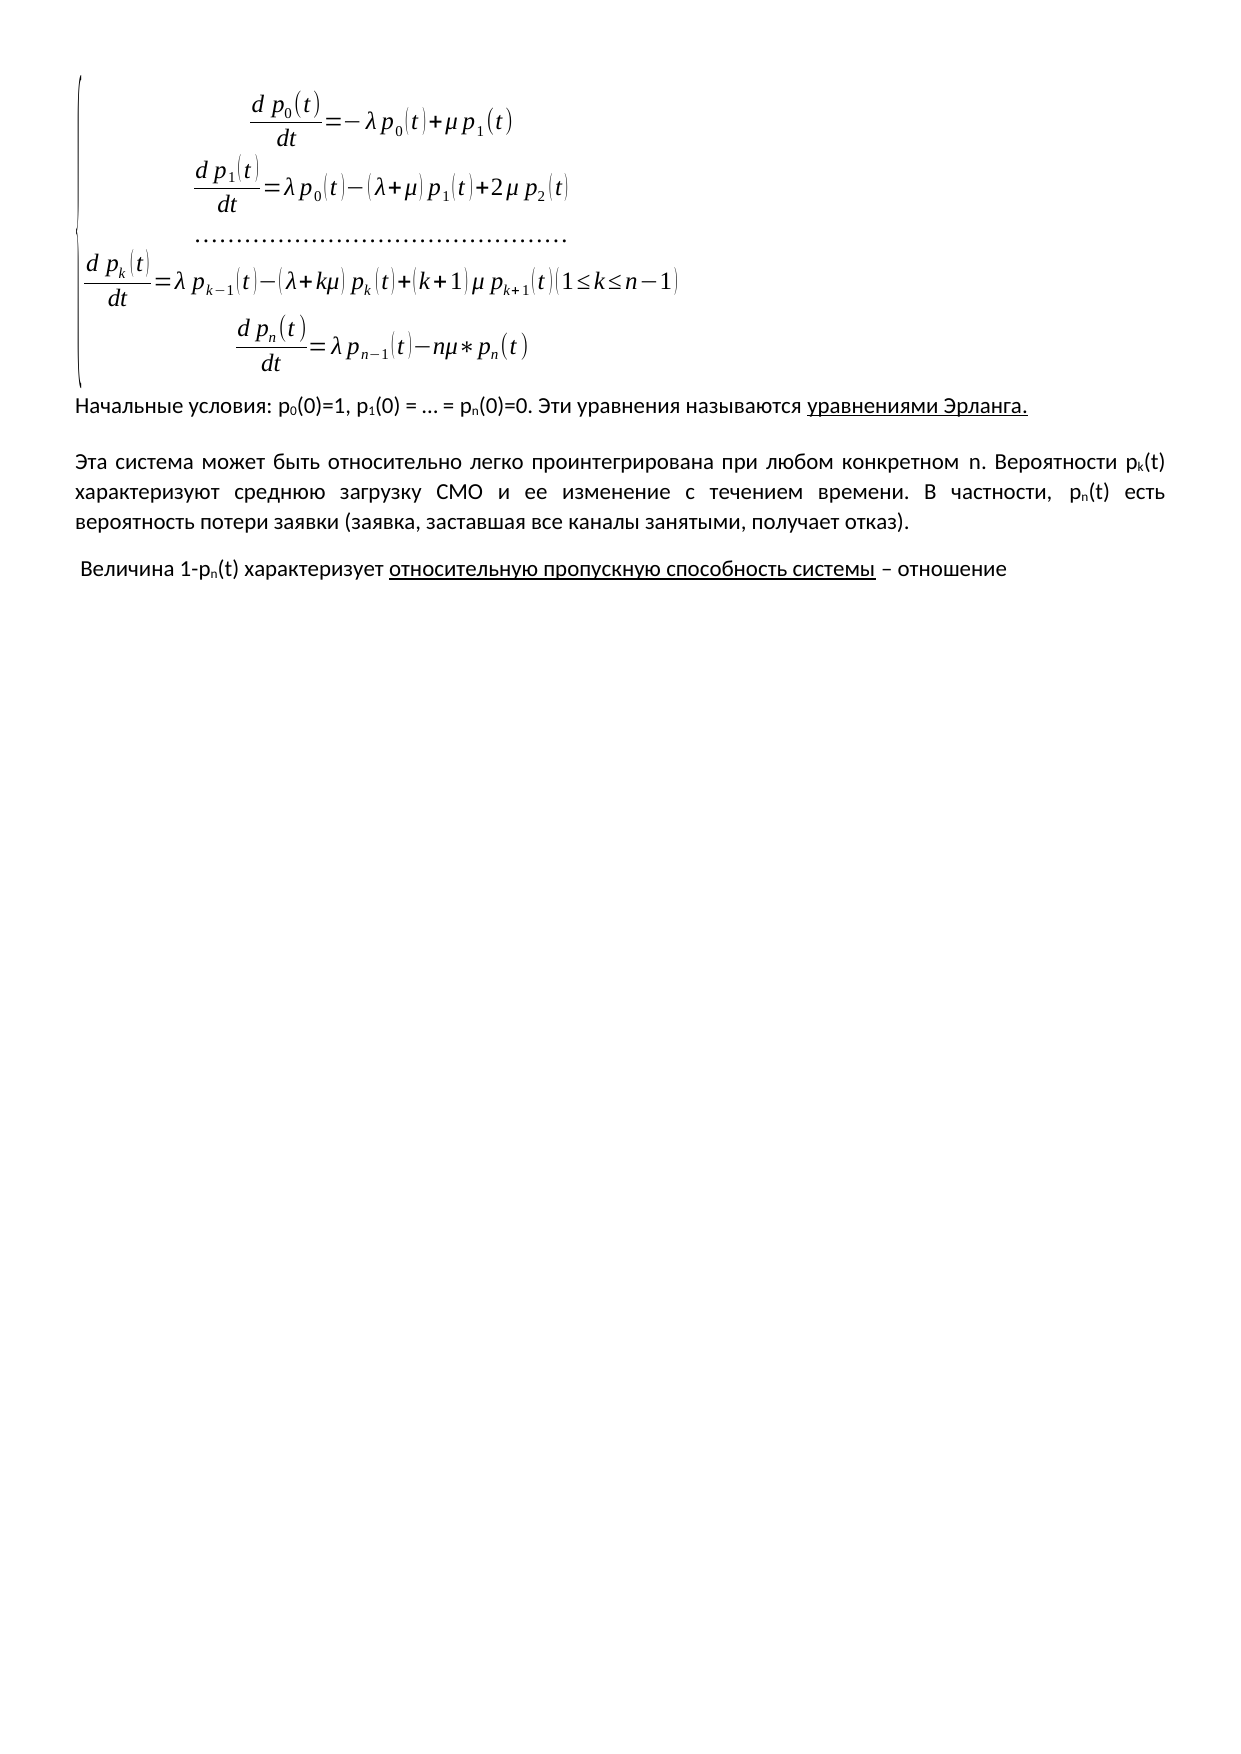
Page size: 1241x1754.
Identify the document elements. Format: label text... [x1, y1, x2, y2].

text Эта система может быть относительно легко проинтегрирована при любом конкретном n. Вероятности pk(t) характеризуют среднюю загрузку СМО и ее изменение с течением времени. В частности, pn(t) есть вероятность потери заявки (заявка, заставшая все каналы занятыми, получает отказ). [75, 447, 1165, 535]
text Величина 1-pn(t) характеризует относительную пропускную способность системы – отношение [75, 554, 1165, 582]
text Начальные условия: p0(0)=1, p1(0) = … = pn(0)=0. Эти уравнения называются уравнениями Эрланга. [75, 391, 1165, 419]
